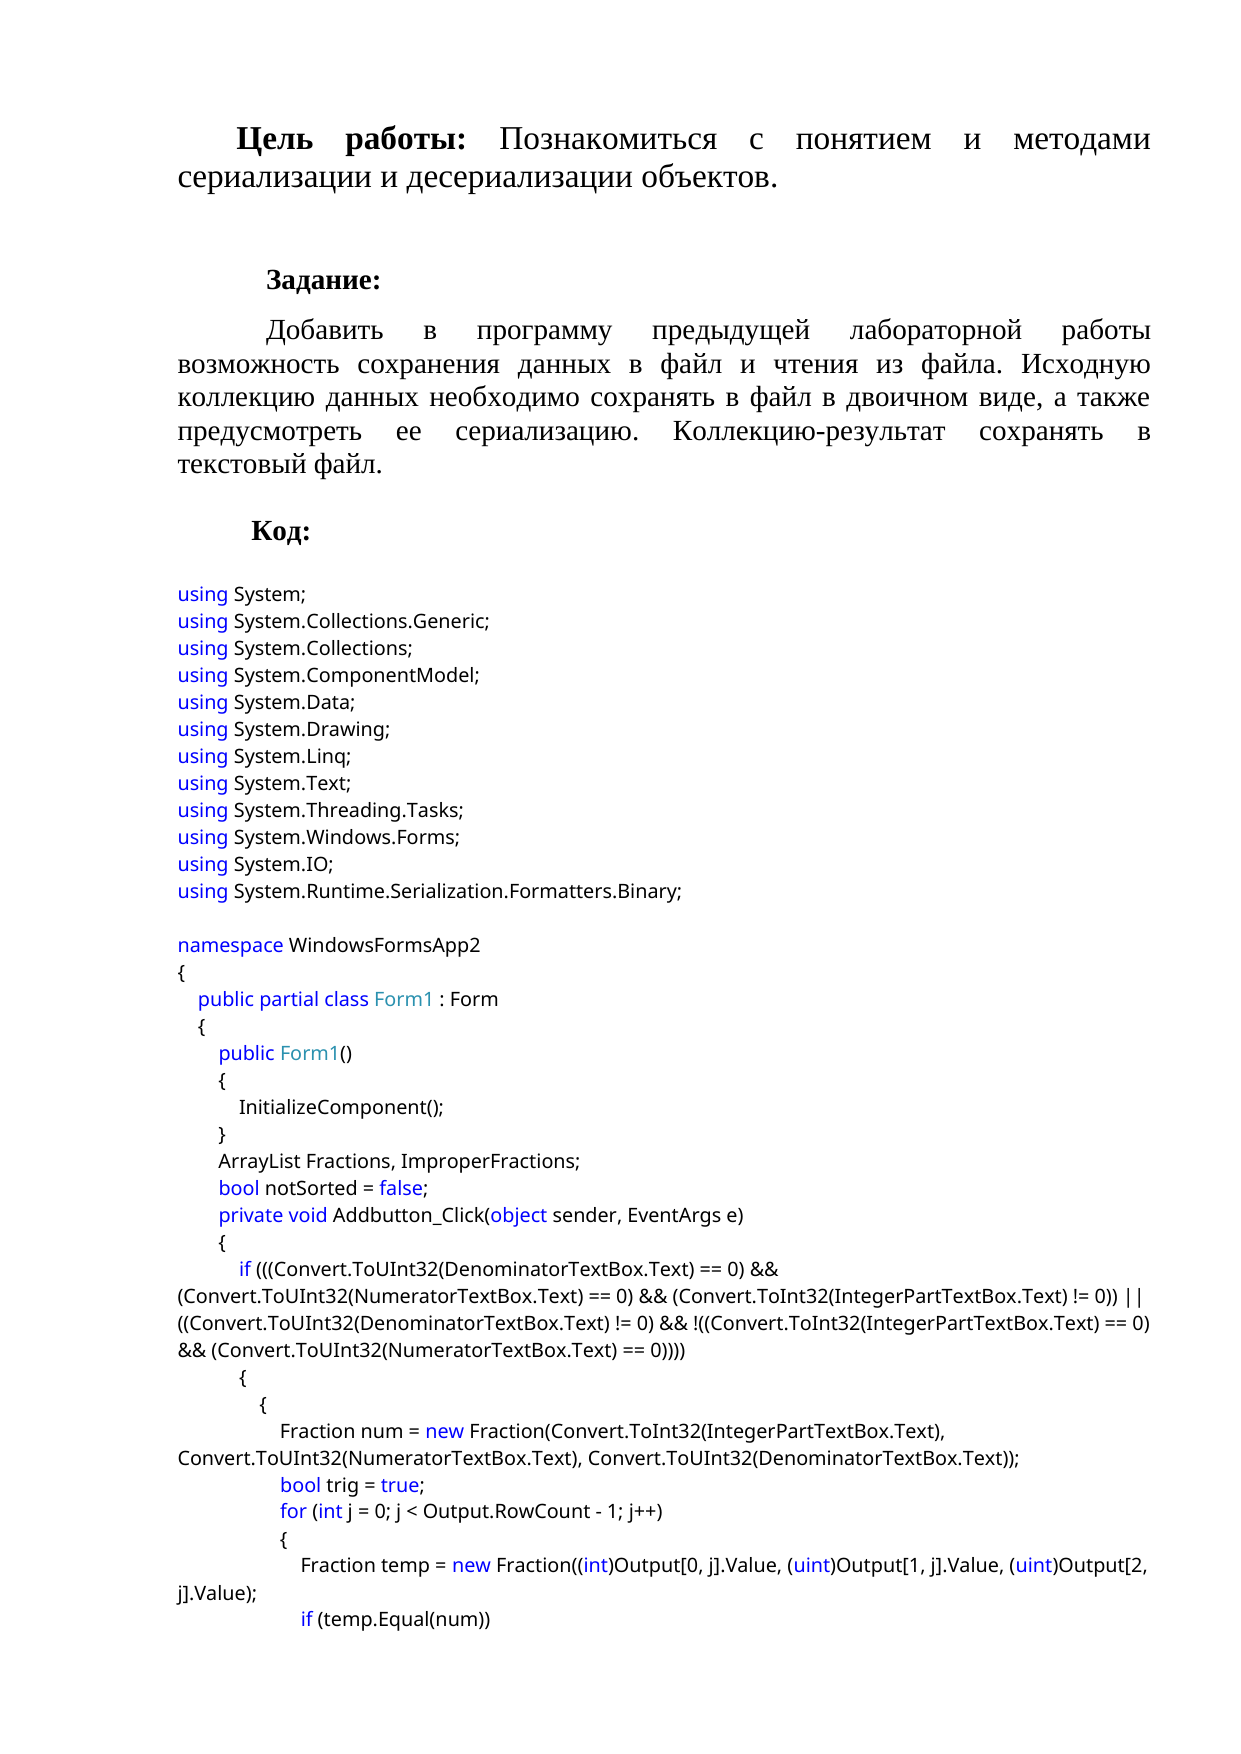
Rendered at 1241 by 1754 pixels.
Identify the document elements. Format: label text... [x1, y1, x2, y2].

text using System.Runtime.Serialization.Formatters.Binary; [177, 877, 1152, 904]
text bool notSorted = false; [177, 1174, 1152, 1201]
text { [177, 1390, 1152, 1417]
text namespace WindowsFormsApp2 [177, 931, 1152, 958]
text using System.Data; [177, 688, 1152, 715]
text Задание: [177, 262, 1152, 295]
text { [177, 1525, 1152, 1552]
text Fraction num = new Fraction(Convert.ToInt32(IntegerPartTextBox.Text), Convert.ToUInt32(NumeratorTextBox.Text), Convert.ToUInt32(DenominatorTextBox.Text)); [177, 1417, 1152, 1471]
text using System.Drawing; [177, 715, 1152, 742]
text { [177, 1363, 1152, 1390]
text using System; [177, 581, 1152, 607]
text ArrayList Fractions, ImproperFractions; [177, 1147, 1152, 1174]
text bool trig = true; [177, 1471, 1152, 1498]
text if (((Convert.ToUInt32(DenominatorTextBox.Text) == 0) && (Convert.ToUInt32(NumeratorTextBox.Text) == 0) && (Convert.ToInt32(IntegerPartTextBox.Text) != 0)) || ((Convert.ToUInt32(DenominatorTextBox.Text) != 0) && !((Convert.ToInt32(IntegerPartTextBox.Text) == 0) && (Convert.ToUInt32(NumeratorTextBox.Text) == 0)))) [177, 1255, 1152, 1363]
text using System.ComponentModel; [177, 661, 1152, 688]
text private void Addbutton_Click(object sender, EventArgs e) [177, 1201, 1152, 1228]
text { [177, 1228, 1152, 1255]
text using System.Windows.Forms; [177, 823, 1152, 850]
text using System.Text; [177, 769, 1152, 796]
text Добавить в программу предыдущей лабораторной работы возможность сохранения данных в файл и чтения из файла. Исходную коллекцию данных необходимо сохранять в файл в двоичном виде, а также предусмотреть ее сериализацию. Коллекцию-результат сохранять в текстовый файл. [177, 312, 1152, 480]
text { [177, 1012, 1152, 1039]
text } [177, 1120, 1152, 1147]
text using System.IO; [177, 850, 1152, 877]
text public partial class Form1 : Form [177, 985, 1152, 1012]
text using System.Threading.Tasks; [177, 796, 1152, 823]
text public Form1() [177, 1039, 1152, 1066]
text using System.Collections.Generic; [177, 607, 1152, 634]
text using System.Linq; [177, 742, 1152, 769]
text Fraction temp = new Fraction((int)Output[0, j].Value, (uint)Output[1, j].Value, (uint)Output[2, j].Value); [177, 1552, 1152, 1606]
text for (int j = 0; j < Output.RowCount - 1; j++) [177, 1498, 1152, 1525]
text { [177, 1066, 1152, 1093]
text using System.Collections; [177, 634, 1152, 661]
text { [177, 958, 1152, 985]
text if (temp.Equal(num)) [177, 1606, 1152, 1633]
text Цель работы: Познакомиться с понятием и методами сериализации и десериализации объектов. [177, 118, 1152, 195]
text Код: [177, 513, 1152, 547]
text InitializeComponent(); [177, 1093, 1152, 1120]
